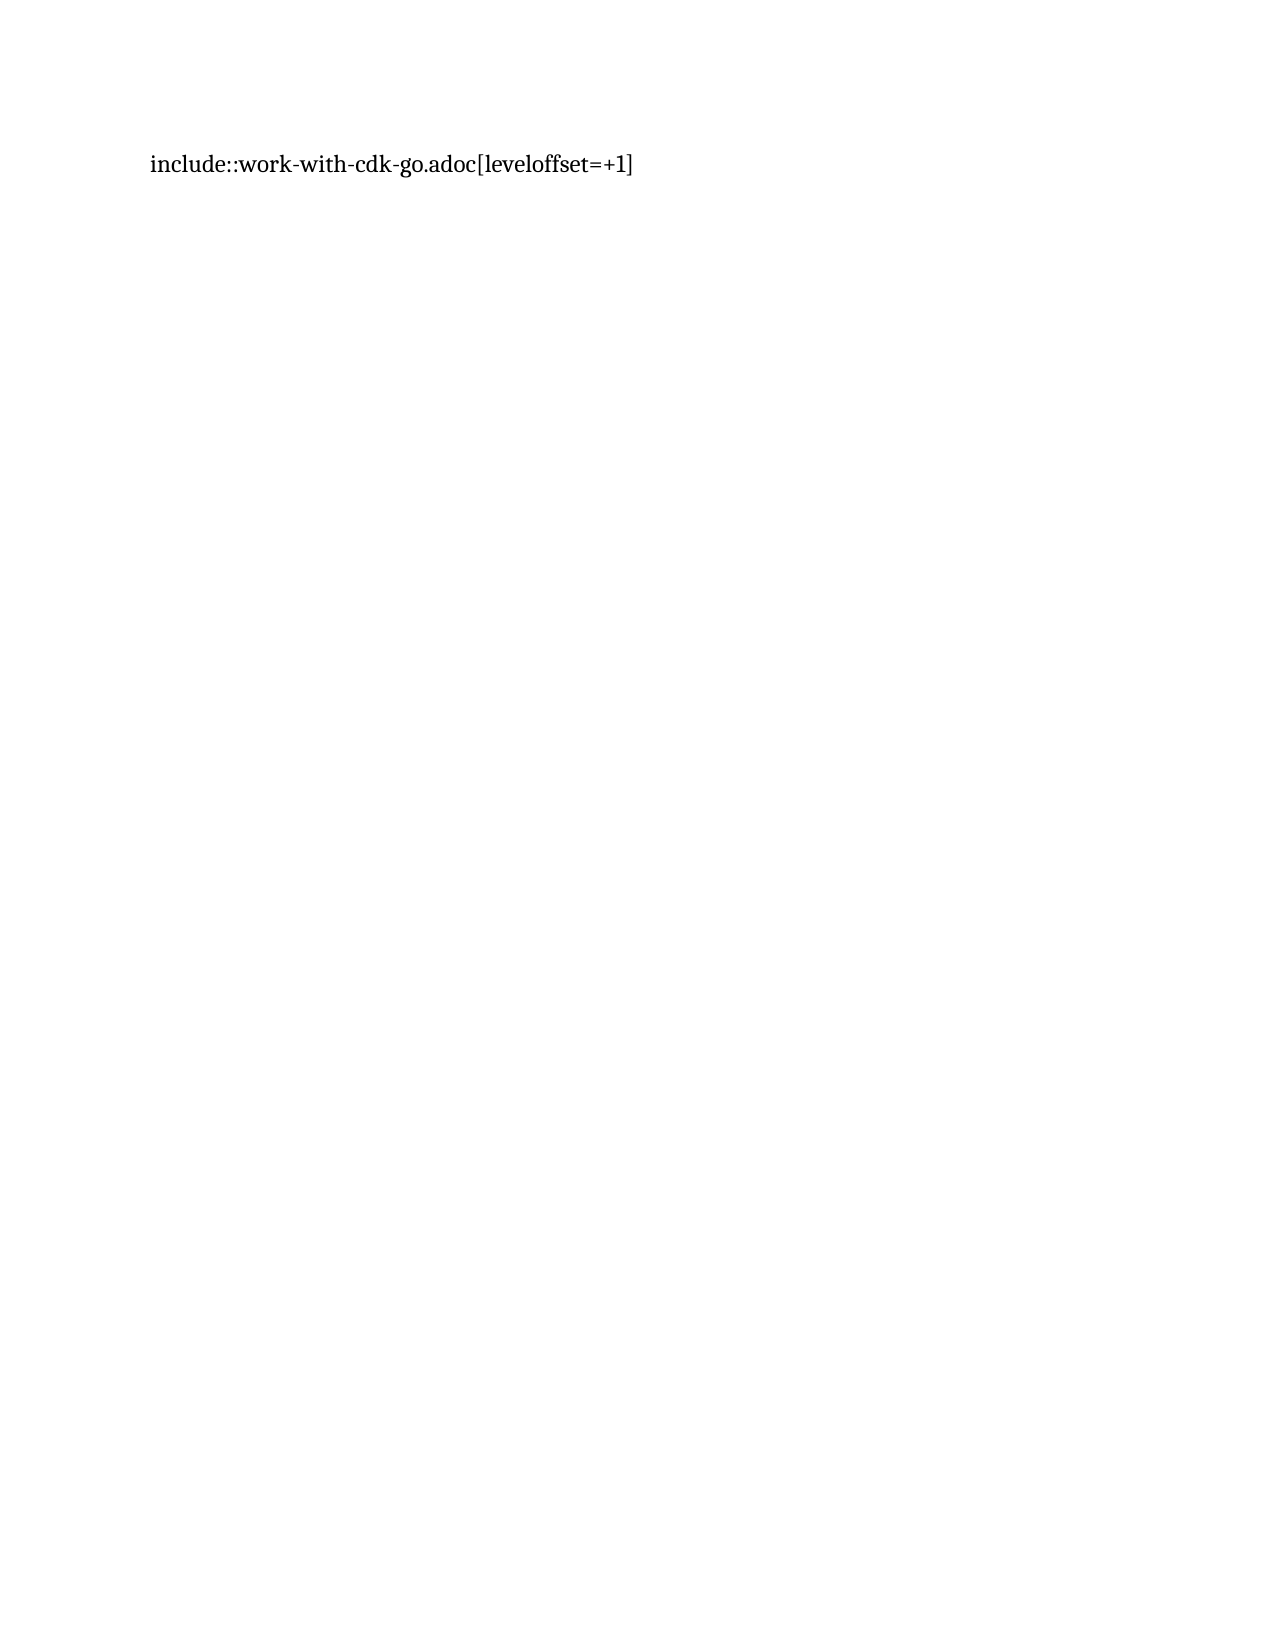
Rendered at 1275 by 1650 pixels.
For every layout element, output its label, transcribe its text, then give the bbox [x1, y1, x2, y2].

text include::work-with-cdk-go.adoc[leveloffset=+1] [150, 150, 1125, 179]
